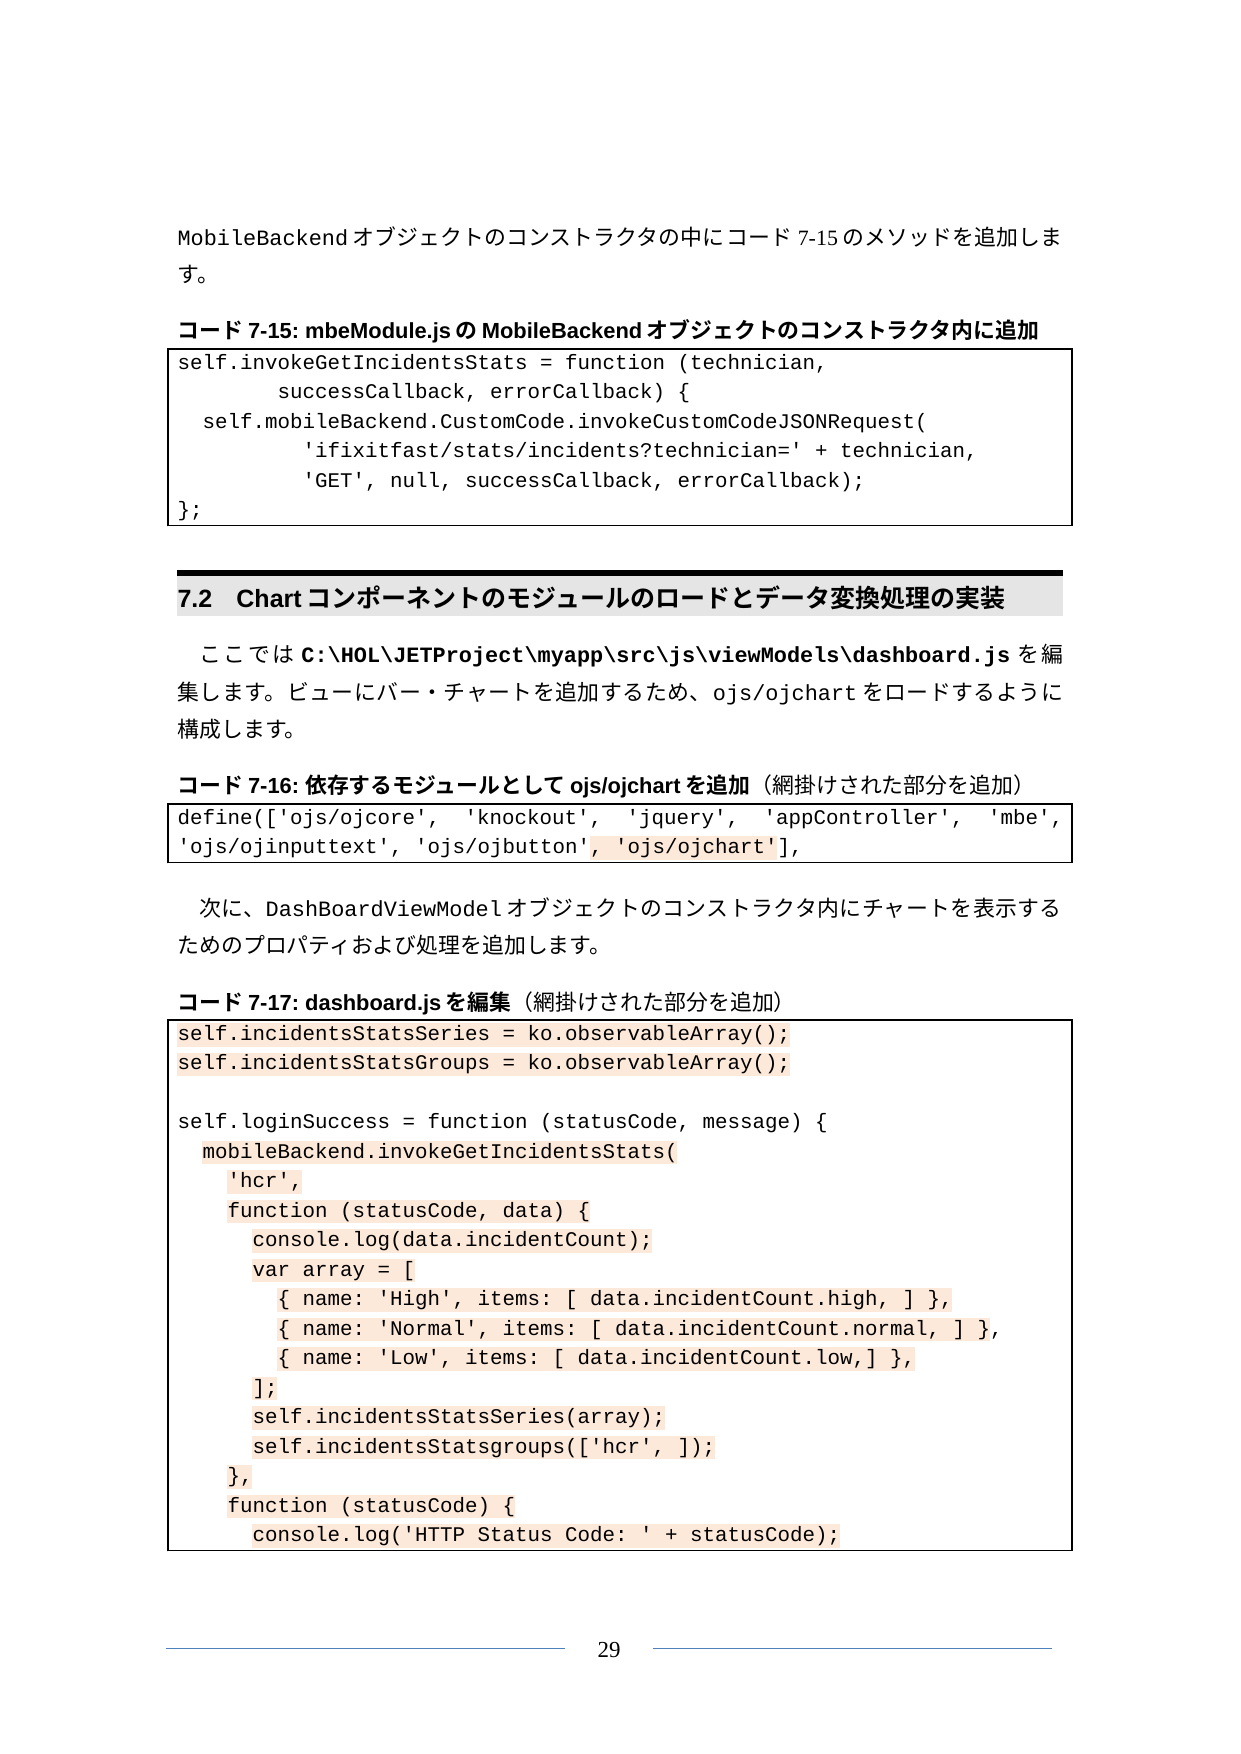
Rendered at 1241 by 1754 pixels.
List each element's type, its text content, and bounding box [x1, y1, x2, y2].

text console.log(data.incidentCount); [169, 1226, 1071, 1253]
text 'ifixitfast/stats/incidents?technician=' + technician, [169, 436, 1071, 464]
subtitle Chartコンポーネントのモジュールのロードとデータ変換処理の実装 [177, 576, 1063, 616]
text self.mobileBackend.CustomCode.invokeCustomCodeJSONRequest( [169, 407, 1071, 434]
text self.incidentsStatsSeries = ko.observableArray(); [169, 1021, 1071, 1047]
text mobileBackend.invokeGetIncidentsStats( [169, 1137, 1071, 1164]
text ]; [169, 1373, 1071, 1400]
text 'GET', null, successCallback, errorCallback); [169, 466, 1071, 493]
text { name: 'Low', items: [ data.incidentCount.low,] }, [169, 1343, 1071, 1371]
text self.incidentsStatsGroups = ko.observableArray(); [169, 1049, 1071, 1076]
text successCallback, errorCallback) { [169, 377, 1071, 405]
text 'hcr', [169, 1167, 1071, 1194]
text self.incidentsStatsSeries(array); [169, 1402, 1071, 1430]
text self.loginSuccess = function (statusCode, message) { [169, 1108, 1071, 1135]
text var array = [ [169, 1255, 1071, 1282]
text function (statusCode) { [169, 1491, 1071, 1518]
text { name: 'Normal', items: [ data.incidentCount.normal, ] }, [169, 1314, 1071, 1341]
text ここではC:\HOL\JETProject\myapp\src\js\viewModels\dashboard.jsを編集します。ビューにバー・チャートを追加するため、ojs/ojchartをロードするように構成します。 [177, 634, 1063, 747]
text console.log('HTTP Status Code: ' + statusCode); [169, 1520, 1071, 1550]
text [177, 217, 1063, 292]
text self.invokeGetIncidentsStats = function (technician, [169, 350, 1071, 375]
text { name: 'High', items: [ data.incidentCount.high, ] }, [169, 1284, 1071, 1312]
text }; [169, 495, 1071, 525]
text 次に、DashBoardViewModelオブジェクトのコンストラクタ内にチャートを表示するためのプロパティおよび処理を追加します。 [177, 888, 1063, 963]
text define(['ojs/ojcore', 'knockout', 'jquery', 'appController', 'mbe', 'ojs/ojinputtext', 'ojs/ojbutton', 'ojs/ojchart'], [169, 805, 1071, 862]
text }, [169, 1461, 1071, 1489]
text self.incidentsStatsgroups(['hcr', ]); [169, 1432, 1071, 1459]
text function (statusCode, data) { [169, 1196, 1071, 1223]
